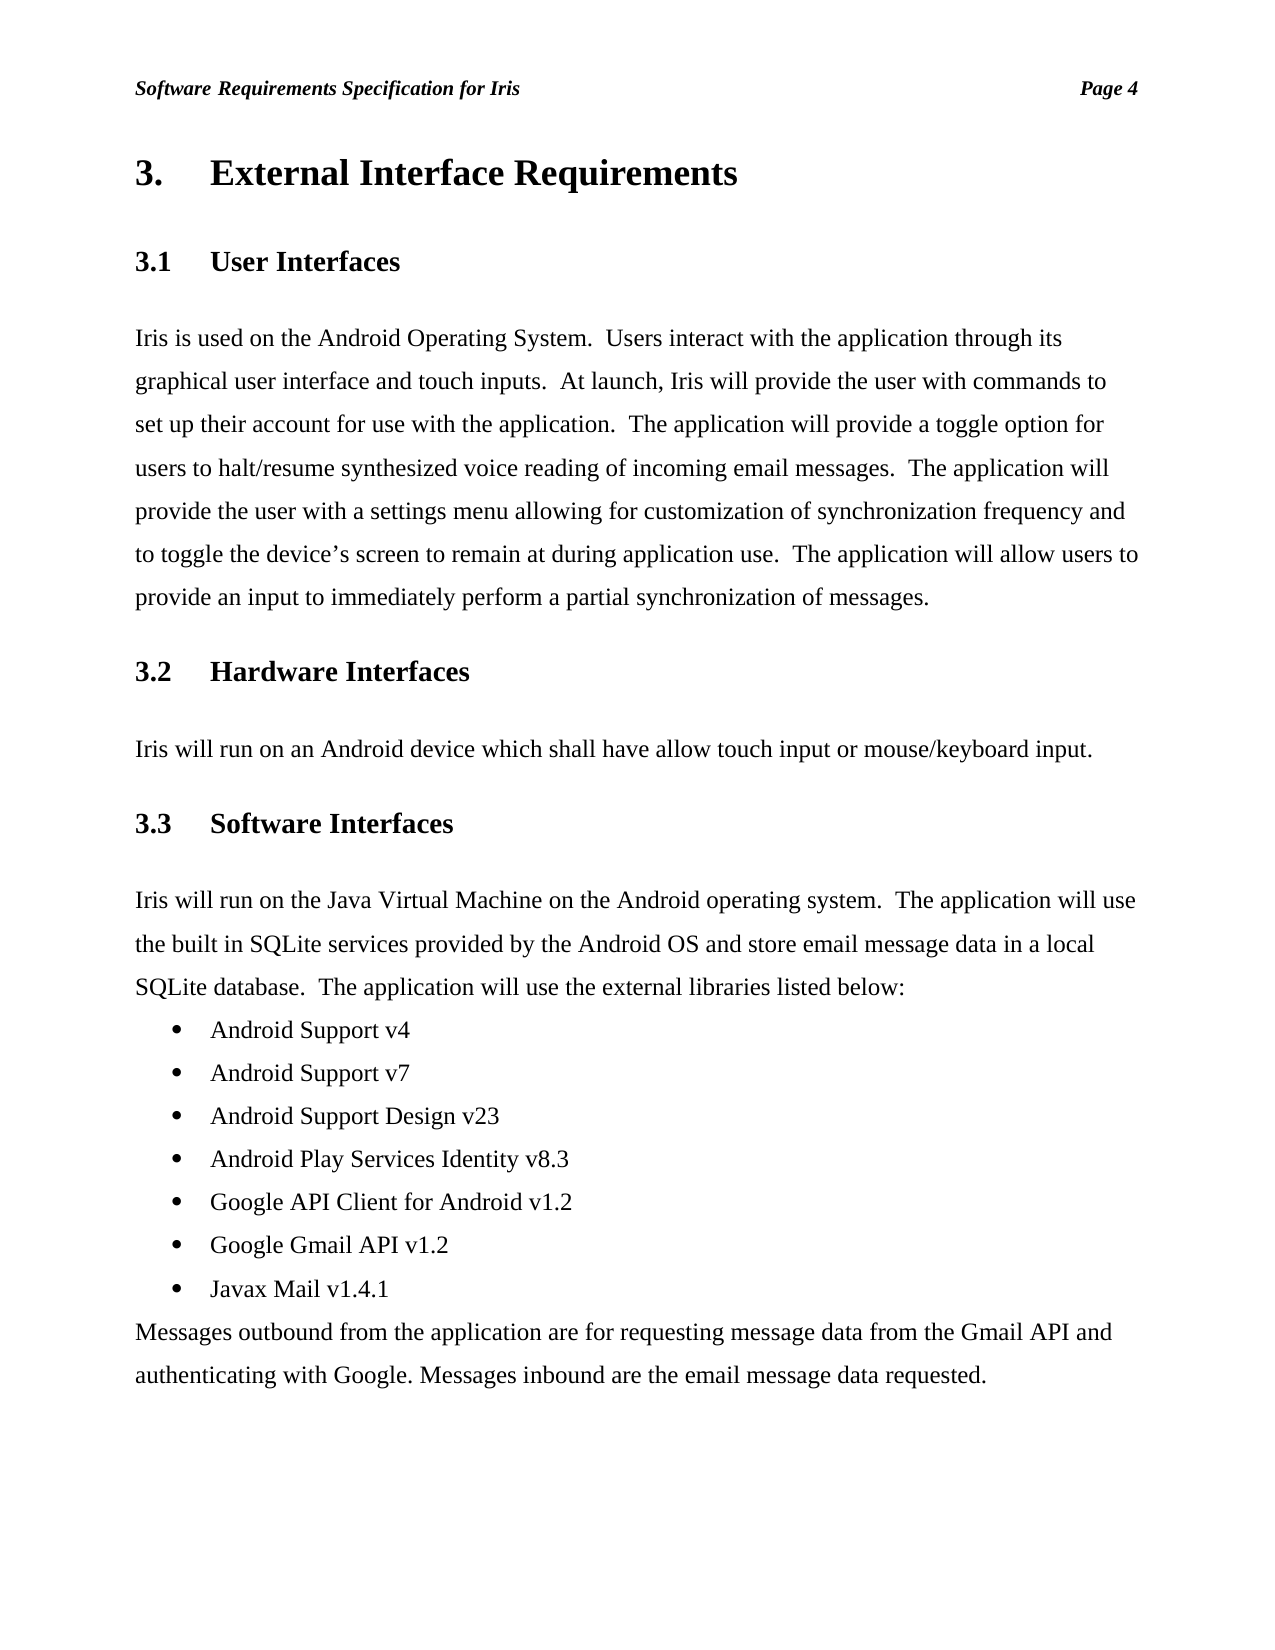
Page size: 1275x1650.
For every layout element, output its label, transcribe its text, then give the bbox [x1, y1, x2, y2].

text Iris will run on the Java Virtual Machine on the Android operating system. The application will use the built in SQLite services provided by the Android OS and store email message data in a local SQLite database. The application will use the external libraries listed below: [135, 886, 1140, 1001]
text Iris will run on an Android device which shall have allow touch input or mouse/keyboard input. [135, 734, 1140, 763]
subtitle External Interface Requirements [135, 150, 1140, 193]
list Android Support v7 [172, 1058, 1140, 1087]
text Messages outbound from the application are for requesting message data from the Gmail API and authenticating with Google. Messages inbound are the email message data requested. [135, 1317, 1140, 1389]
list Android Support v4 [172, 1015, 1140, 1044]
list Android Support Design v23 [172, 1101, 1140, 1130]
list Android Play Services Identity v8.3 [172, 1144, 1140, 1173]
list Google Gmail API v1.2 [172, 1231, 1140, 1259]
subtitle User Interfaces [135, 244, 1140, 277]
subtitle Hardware Interfaces [135, 654, 1140, 688]
list Google API Client for Android v1.2 [172, 1187, 1140, 1216]
subtitle Software Interfaces [135, 806, 1140, 840]
list Javax Mail v1.4.1 [172, 1274, 1140, 1302]
text Iris is used on the Android Operating System. Users interact with the application through its graphical user interface and touch inputs. At launch, Iris will provide the user with commands to set up their account for use with the application. The application will provide a toggle option for users to halt/resume synthesized voice reading of incoming email messages. The application will provide the user with a settings menu allowing for customization of synchronization frequency and to toggle the device’s screen to remain at during application use. The application will allow users to provide an input to immediately perform a partial synchronization of messages. [135, 323, 1140, 611]
